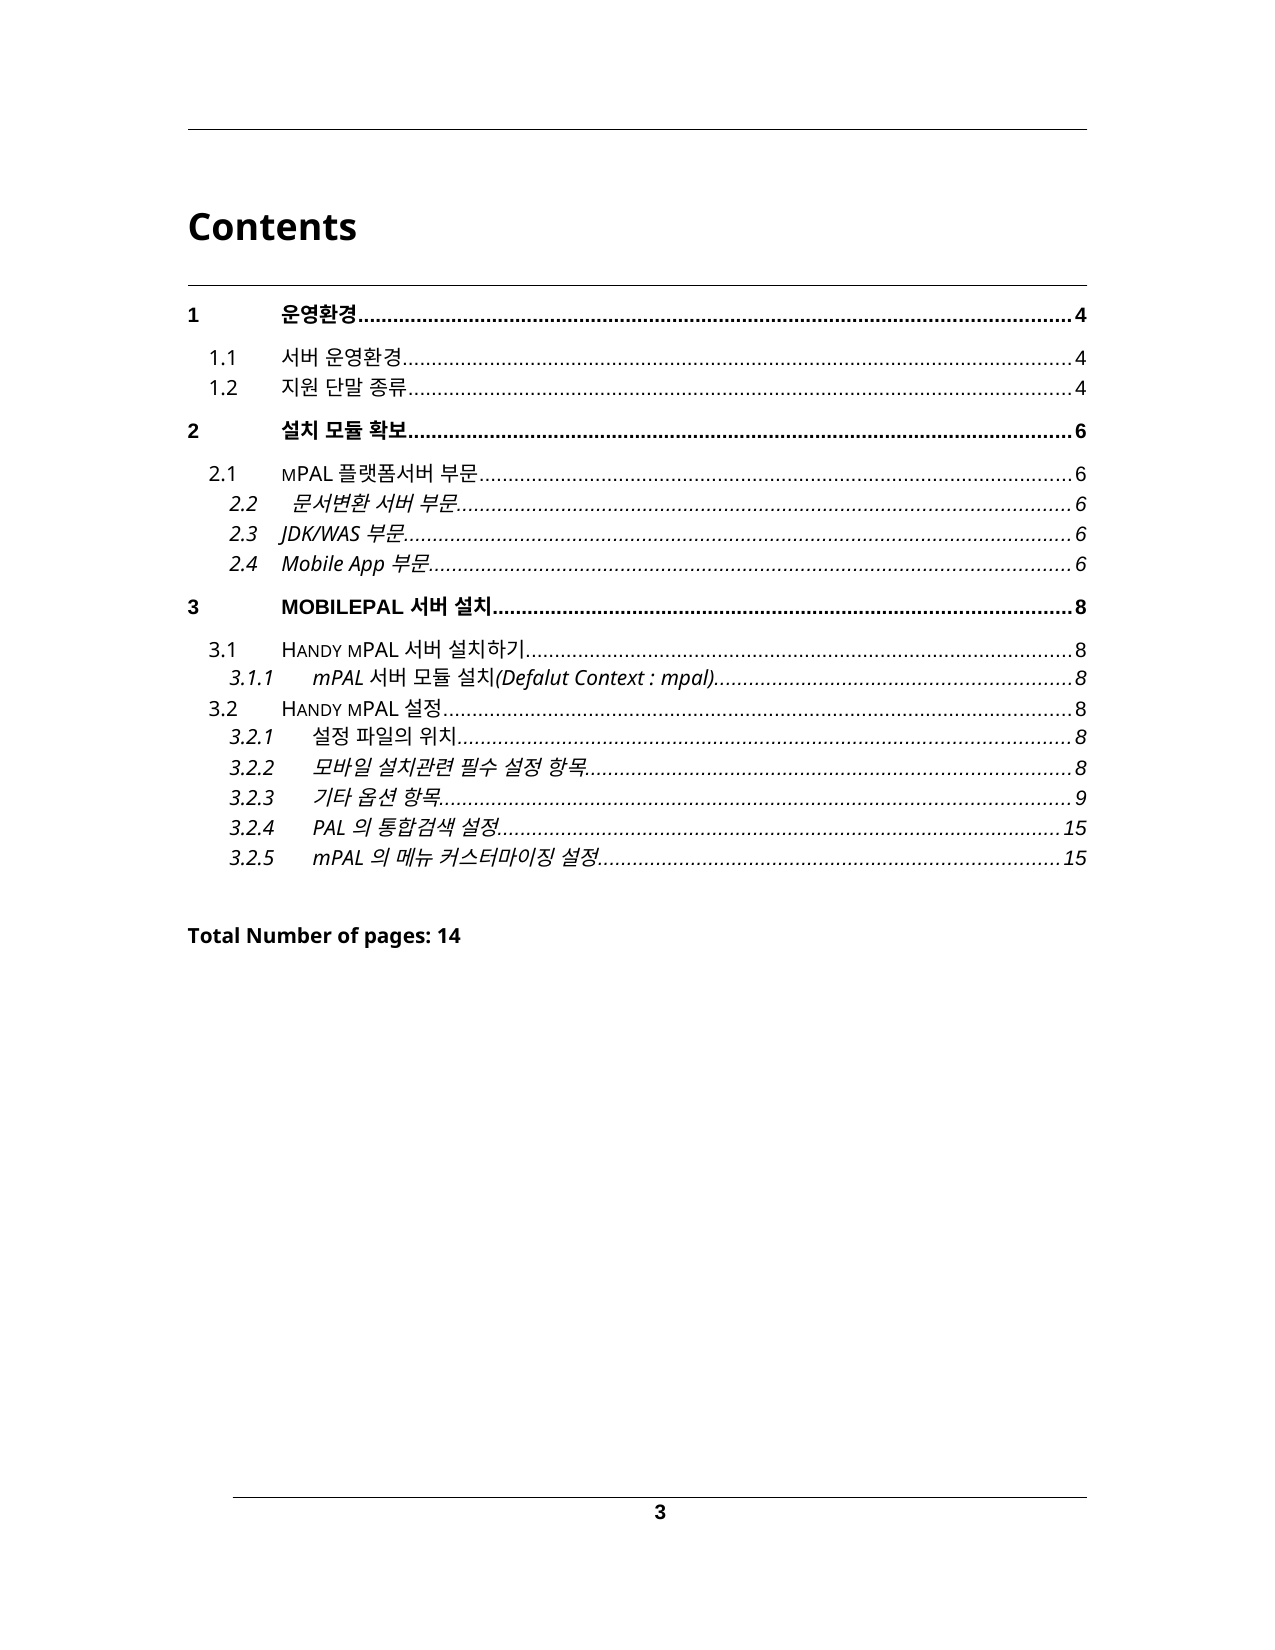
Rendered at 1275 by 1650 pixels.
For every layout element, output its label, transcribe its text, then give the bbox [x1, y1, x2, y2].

text Total Number of pages: [187, 921, 1087, 949]
subtitle Contents [187, 200, 1087, 251]
